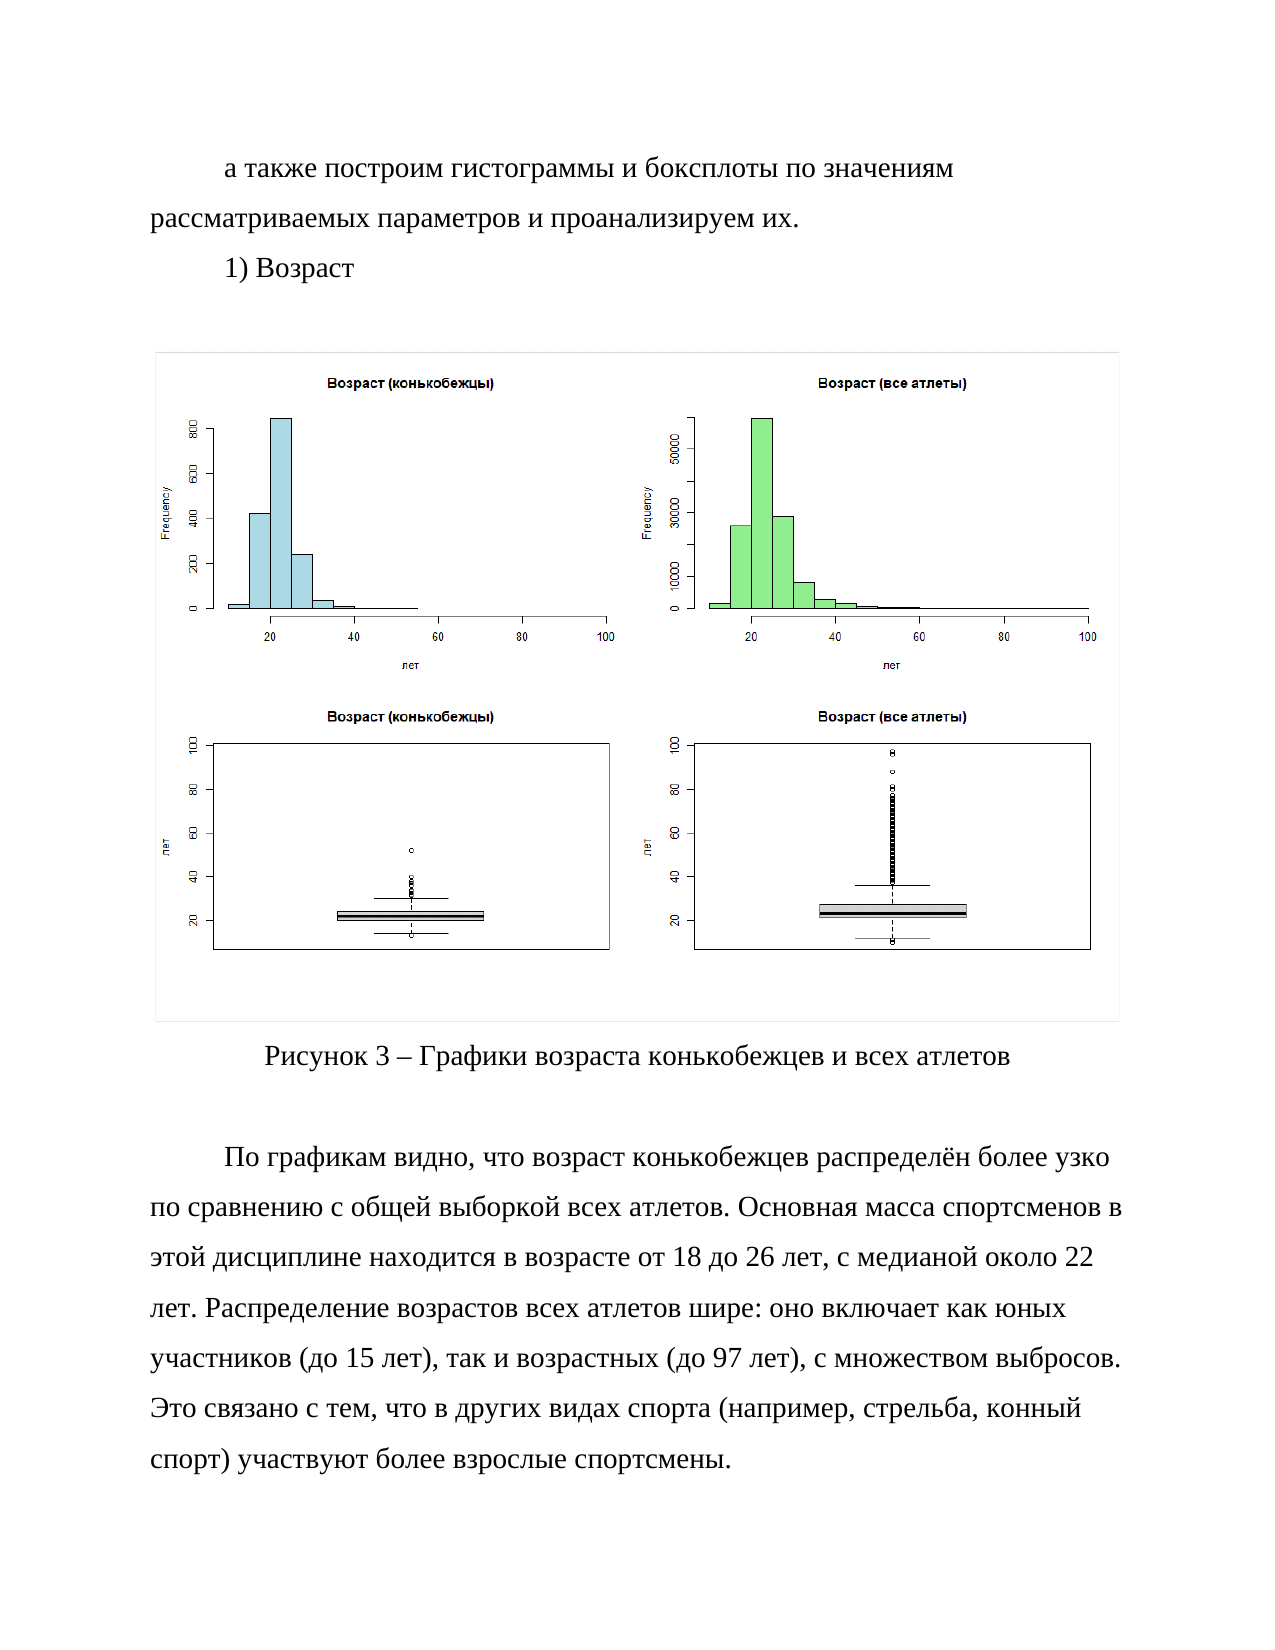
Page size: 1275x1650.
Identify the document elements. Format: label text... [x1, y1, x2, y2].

text 1) Возраст [150, 251, 1125, 284]
picture [155, 351, 1120, 1022]
text По графикам видно, что возраст конькобежцев распределён более узко по сравнению с общей выборкой всех атлетов. Основная масса спортсменов в этой дисциплине находится в возрасте от 18 до 26 лет, с медианой около 22 лет. Распределение возрастов всех атлетов шире: оно включает как юных участников (до 15 лет), так и возрастных (до 97 лет), с множеством выбросов. Это связано с тем, что в других видах спорта (например, стрельба, конный спорт) участвуют более взрослые спортсмены. [150, 1139, 1125, 1474]
text а также построим гистограммы и боксплоты по значениям рассматриваемых параметров и проанализируем их. [150, 150, 1125, 234]
